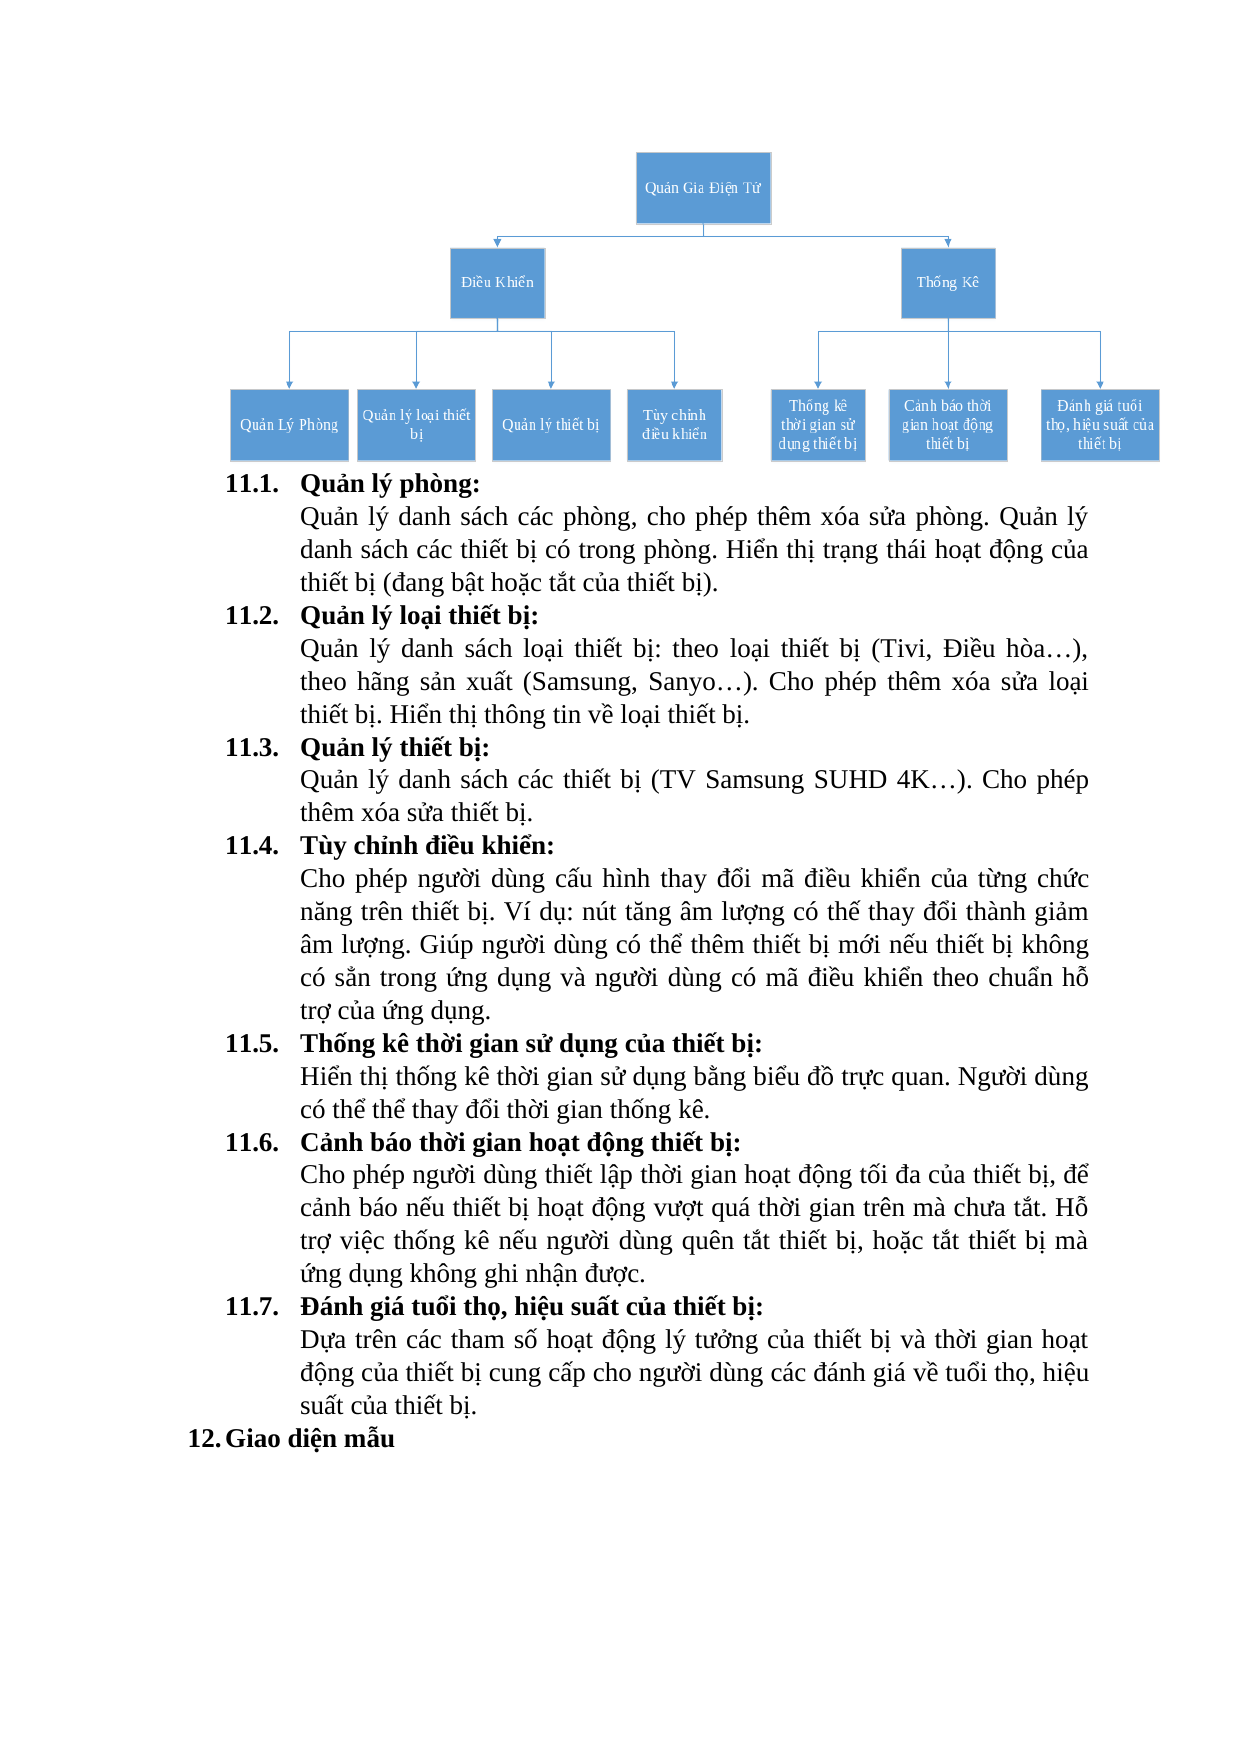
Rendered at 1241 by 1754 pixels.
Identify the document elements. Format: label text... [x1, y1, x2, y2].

list Dựa trên các tham số hoạt động lý tưởng của thiết bị và thời gian hoạt động của thiết bị cung cấp cho người dùng các đánh giá về tuổi thọ, hiệu suất của thiết bị. [300, 1323, 1090, 1420]
list Quản lý danh sách các thiết bị (TV Samsung SUHD 4K…). Cho phép thêm xóa sửa thiết bị. [300, 763, 1090, 828]
list Cho phép người dùng cấu hình thay đổi mã điều khiển của từng chức năng trên thiết bị. Ví dụ: nút tăng âm lượng có thế thay đổi thành giảm âm lượng. Giúp người dùng có thể thêm thiết bị mới nếu thiết bị không có sẳn trong ứng dụng và người dùng có mã điều khiển theo chuẩn hỗ trợ của ứng dụng. [300, 862, 1090, 1025]
list Quản lý danh sách loại thiết bị: theo loại thiết bị (Tivi, Điều hòa…), theo hãng sản xuất (Samsung, Sanyo…). Cho phép thêm xóa sửa loại thiết bị. Hiển thị thông tin về loại thiết bị. [300, 632, 1090, 729]
list Thống kê thời gian sử dụng của thiết bị: [225, 1027, 1090, 1058]
list Quản lý phòng: [225, 467, 1090, 498]
list Hiển thị thống kê thời gian sử dụng bằng biểu đồ trực quan. Người dùng có thể thể thay đổi thời gian thống kê. [300, 1060, 1090, 1124]
list Đánh giá tuổi thọ, hiệu suất của thiết bị: [225, 1290, 1090, 1321]
list Giao diện mẫu [187, 1422, 1090, 1453]
list Cảnh báo thời gian hoạt động thiết bị: [225, 1126, 1090, 1157]
list Tùy chỉnh điều khiển: [225, 829, 1090, 861]
list Quản lý loại thiết bị: [225, 599, 1090, 630]
list Quản lý thiết bị: [225, 731, 1090, 762]
list Cho phép người dùng thiết lập thời gian hoạt động tối đa của thiết bị, để cảnh báo nếu thiết bị hoạt động vượt quá thời gian trên mà chưa tắt. Hỗ trợ việc thống kê nếu người dùng quên tắt thiết bị, hoặc tắt thiết bị mà ứng dụng không ghi nhận được. [300, 1158, 1090, 1288]
list Quản lý danh sách các phòng, cho phép thêm xóa sửa phòng. Quản lý danh sách các thiết bị có trong phòng. Hiển thị trạng thái hoạt động của thiết bị (đang bật hoặc tắt của thiết bị). [300, 500, 1090, 597]
